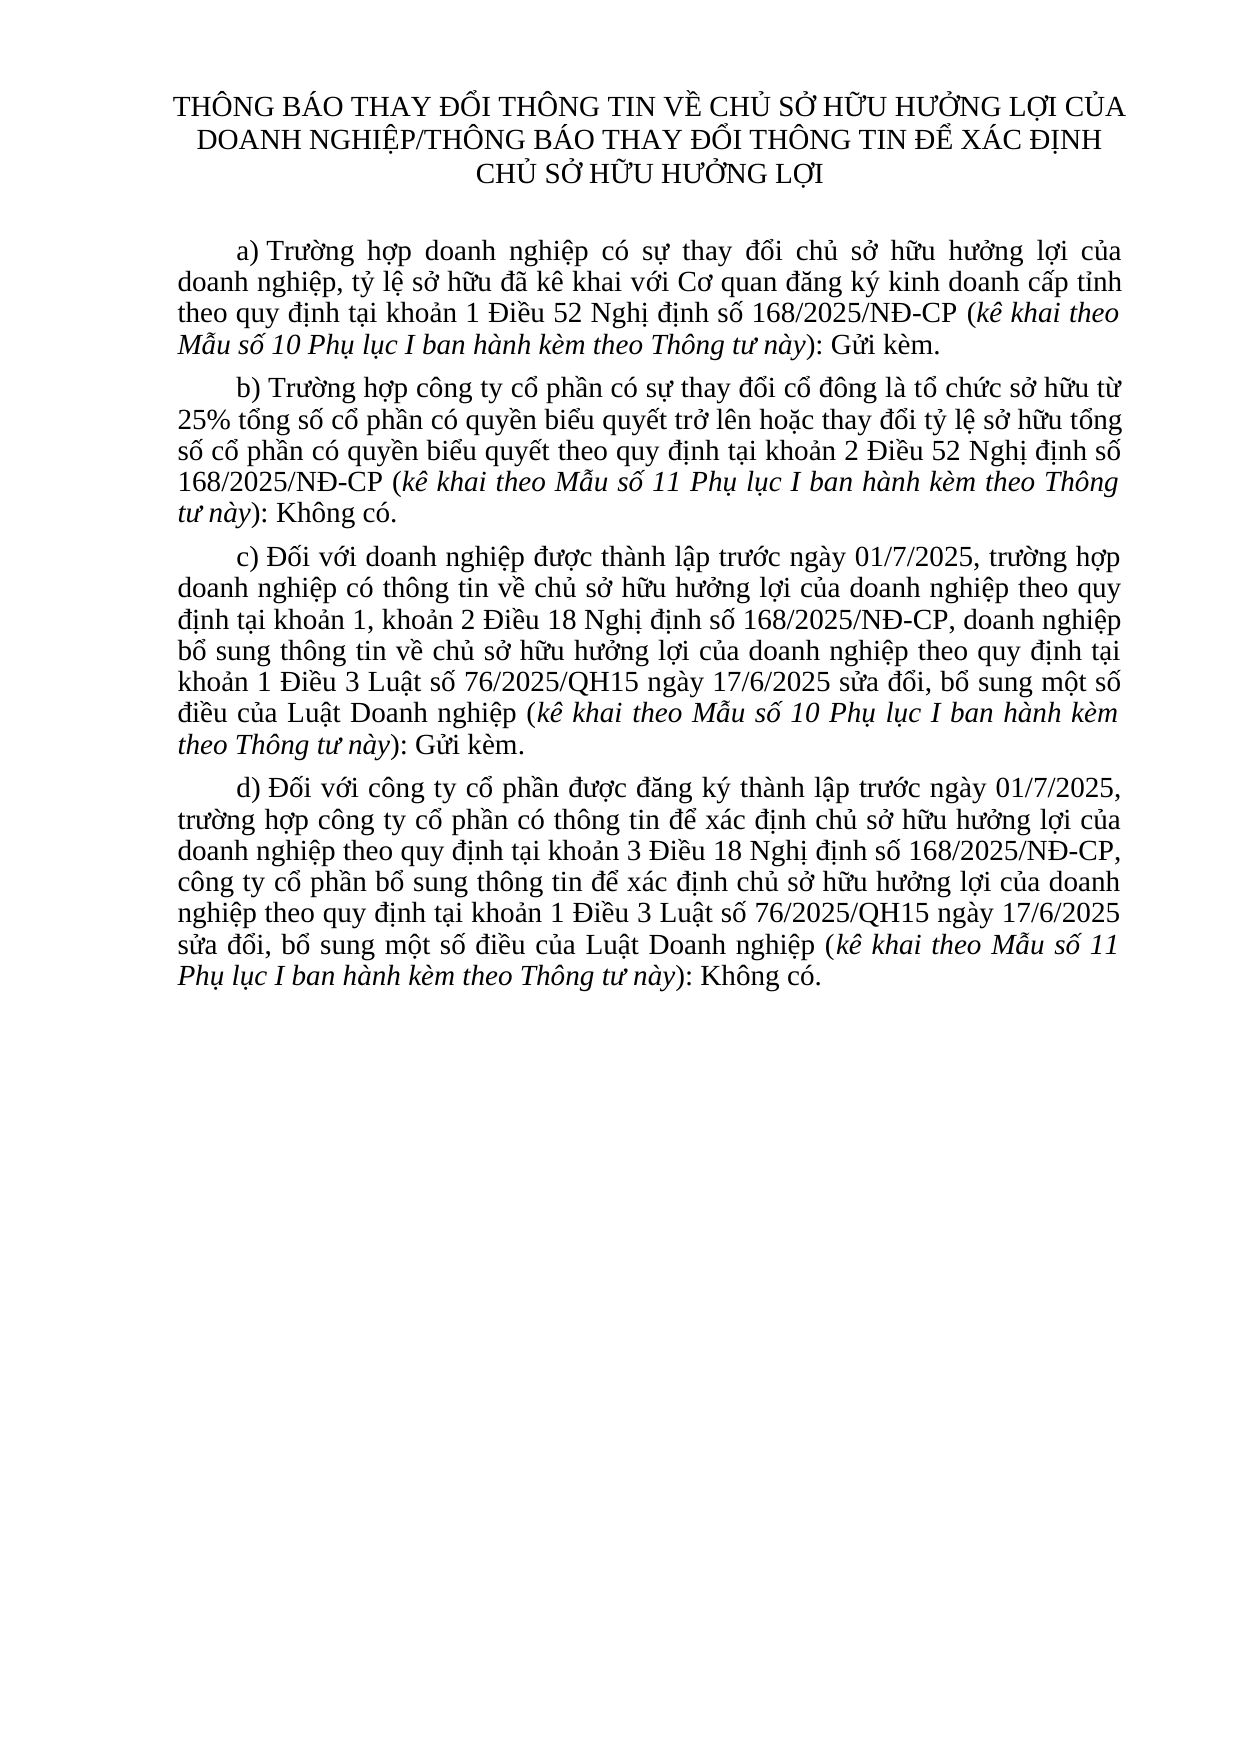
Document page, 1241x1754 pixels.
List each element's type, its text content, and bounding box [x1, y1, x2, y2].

list Đối với doanh nghiệp được thành lập trước ngày 01/7/2025, trường hợp doanh nghiệp có thông tin về chủ sở hữu hưởng lợi của doanh nghiệp theo quy định tại khoản 1, khoản 2 Điều 18 Nghị định số 168/2025/NĐ-CP, doanh nghiệp bổ sung thông tin về chủ sở hữu hưởng lợi của doanh nghiệp theo quy định tại khoản 1 Điều 3 Luật số 76/2025/QH15 ngày 17/6/2025 sửa đổi, bổ sung một số điều của Luật Doanh nghiệp (kê khai theo Mẫu số 10 Phụ lục I ban hành kèm theo Thông tư này): Gửi kèm. [177, 542, 1122, 760]
text THÔNG BÁO THAY ĐỔI THÔNG TIN VỀ CHỦ SỞ HỮU HƯỞNG LỢI CỦA DOANH NGHIỆP/THÔNG BÁO THAY ĐỔI THÔNG TIN ĐỂ XÁC ĐỊNH CHỦ SỞ HỮU HƯỞNG LỢI [162, 89, 1137, 189]
list Trường hợp công ty cổ phần có sự thay đổi cổ đông là tổ chức sở hữu từ 25% tổng số cổ phần có quyền biểu quyết trở lên hoặc thay đổi tỷ lệ sở hữu tổng số cổ phần có quyền biểu quyết theo quy định tại khoản 2 Điều 52 Nghị định số 168/2025/NĐ-CP (kê khai theo Mẫu số 11 Phụ lục I ban hành kèm theo Thông tư này): Không có. [177, 373, 1122, 529]
list Trường hợp doanh nghiệp có sự thay đổi chủ sở hữu hưởng lợi của doanh nghiệp, tỷ lệ sở hữu đã kê khai với Cơ quan đăng ký kinh doanh cấp tỉnh theo quy định tại khoản 1 Điều 52 Nghị định số 168/2025/NĐ-CP (kê khai theo Mẫu số 10 Phụ lục I ban hành kèm theo Thông tư này): Gửi kèm. [177, 235, 1122, 360]
list Đối với công ty cổ phần được đăng ký thành lập trước ngày 01/7/2025, trường hợp công ty cổ phần có thông tin để xác định chủ sở hữu hưởng lợi của doanh nghiệp theo quy định tại khoản 3 Điều 18 Nghị định số 168/2025/NĐ-CP, công ty cổ phần bổ sung thông tin để xác định chủ sở hữu hưởng lợi của doanh nghiệp theo quy định tại khoản 1 Điều 3 Luật số 76/2025/QH15 ngày 17/6/2025 sửa đổi, bổ sung một số điều của Luật Doanh nghiệp (kê khai theo Mẫu số 11 Phụ lục I ban hành kèm theo Thông tư này): Không có. [177, 773, 1122, 992]
